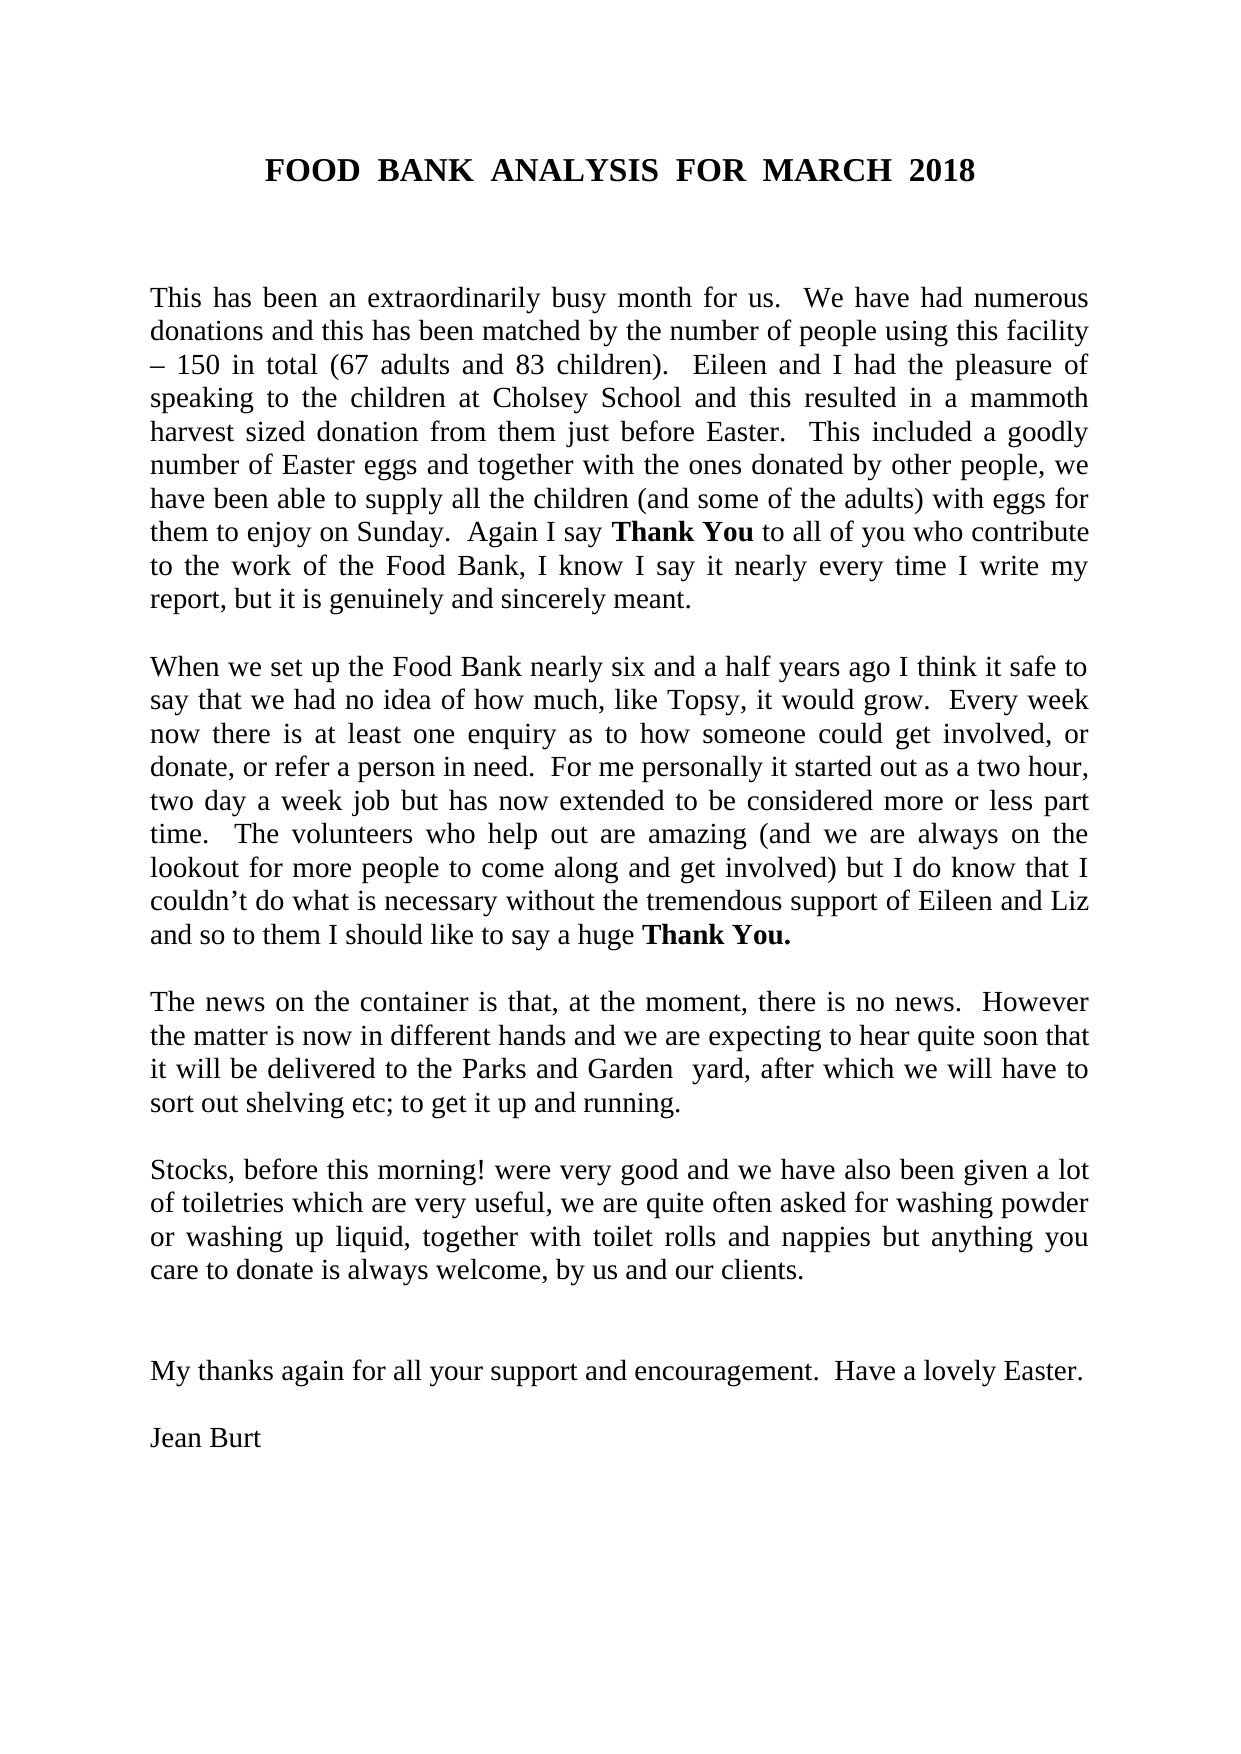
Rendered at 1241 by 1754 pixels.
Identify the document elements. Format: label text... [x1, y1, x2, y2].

text This has been an extraordinarily busy month for us. We have had numerous donations and this has been matched by the number of people using this facility – 150 in total (67 adults and 83 children). Eileen and I had the pleasure of speaking to the children at Cholsey School and this resulted in a mammoth harvest sized donation from them just before Easter. This included a goodly number of Easter eggs and together with the ones donated by other people, we have been able to supply all the children (and some of the adults) with eggs for them to enjoy on Sunday. Again I say Thank You to all of you who contribute to the work of the Food Bank, I know I say it nearly every time I write my report, but it is genuinely and sincerely meant. [150, 280, 1090, 615]
text Jean Burt [150, 1420, 1090, 1454]
text Stocks, before this morning! were very good and we have also been given a lot of toiletries which are very useful, we are quite often asked for washing powder or washing up liquid, together with toilet rolls and nappies but anything you care to donate is always welcome, by us and our clients. [150, 1152, 1090, 1286]
text FOOD BANK ANALYSIS FOR MARCH 2018 [150, 150, 1090, 188]
text When we set up the Food Bank nearly six and a half years ago I think it safe to say that we had no idea of how much, like Topsy, it would grow. Every week now there is at least one enquiry as to how someone could get involved, or donate, or refer a person in need. For me personally it started out as a two hour, two day a week job but has now extended to be considered more or less part time. The volunteers who help out are amazing (and we are always on the lookout for more people to come along and get involved) but I do know that I couldn’t do what is necessary without the tremendous support of Eileen and Liz and so to them I should like to say a huge Thank You. [150, 649, 1090, 951]
text The news on the container is that, at the moment, there is no news. However the matter is now in different hands and we are expecting to hear quite soon that it will be delivered to the Parks and Garden yard, after which we will have to sort out shelving etc; to get it up and running. [150, 984, 1090, 1118]
text My thanks again for all your support and encouragement. Have a lovely Easter. [150, 1353, 1090, 1387]
